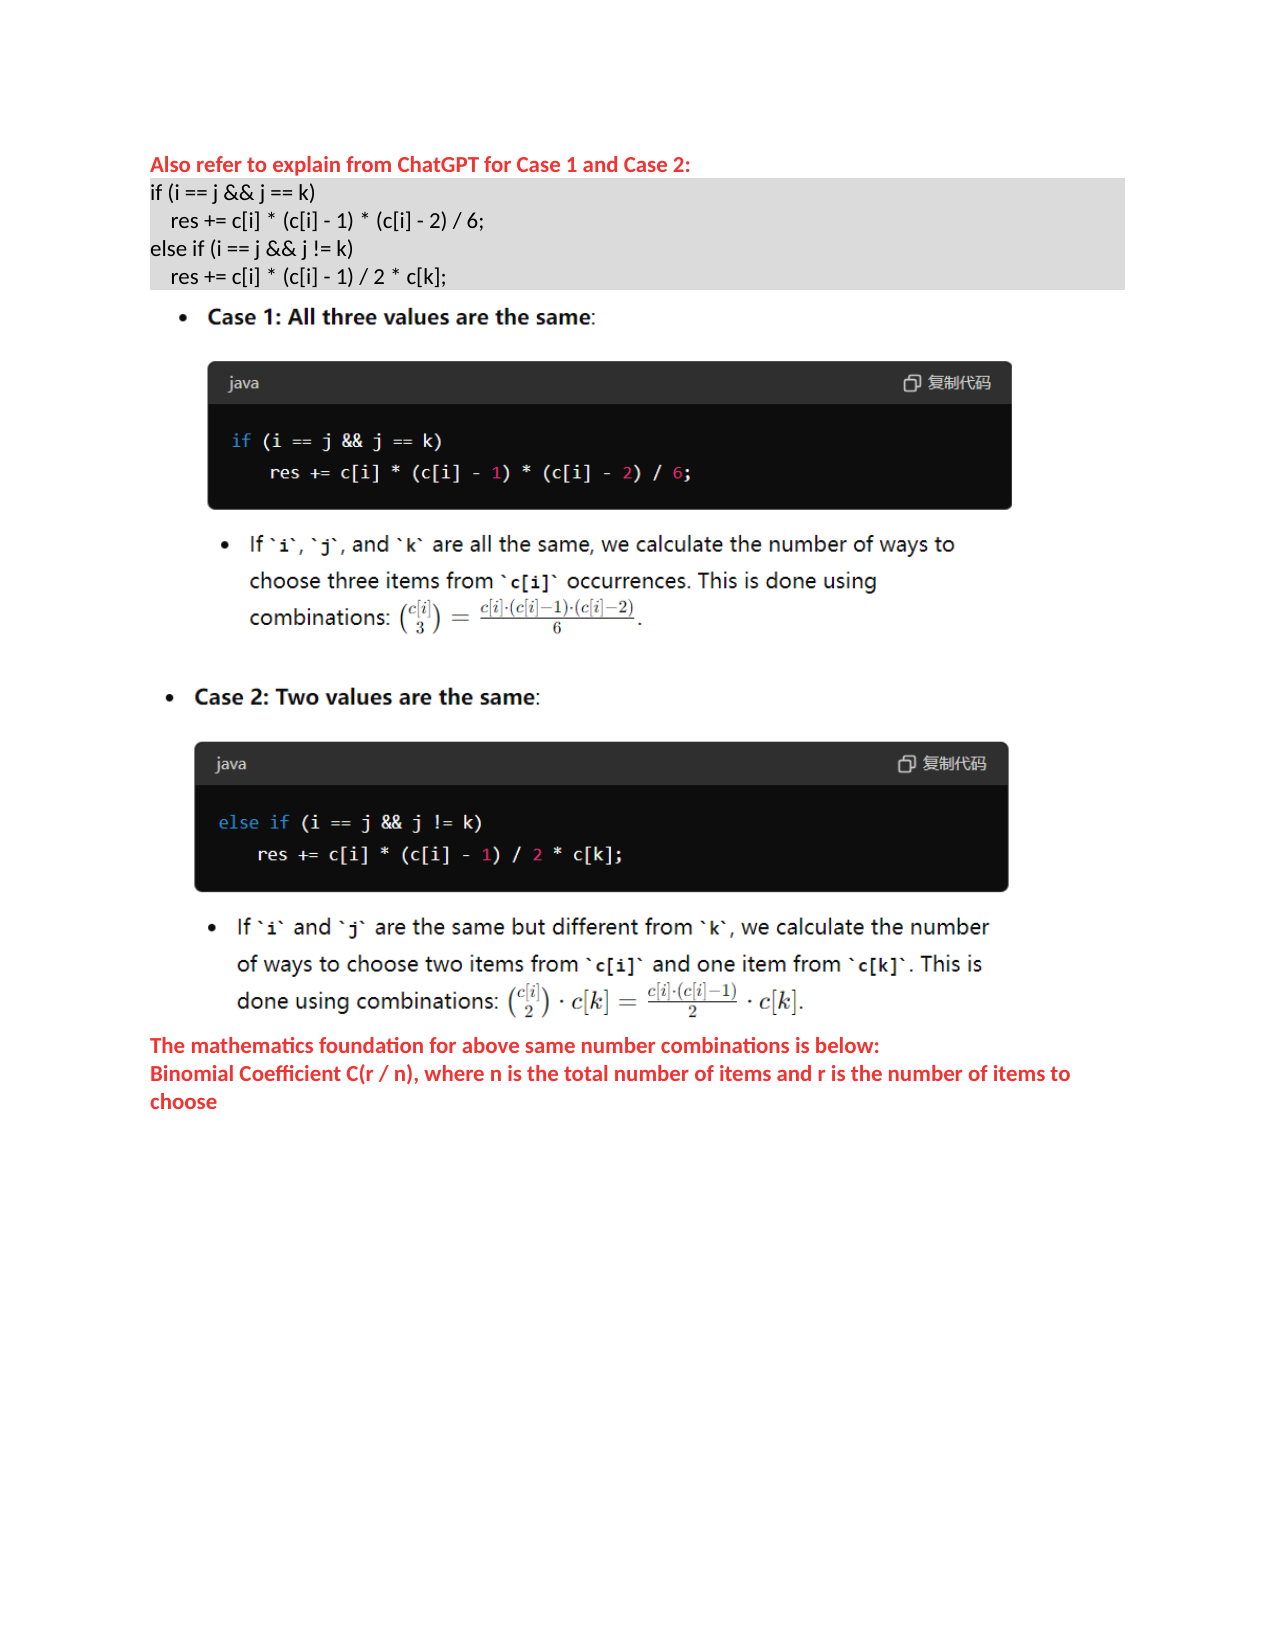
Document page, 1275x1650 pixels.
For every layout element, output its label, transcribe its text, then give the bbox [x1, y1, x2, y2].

text if (i == j && j == k) [150, 178, 1125, 206]
picture [150, 675, 1014, 1032]
text res += c[i] * (c[i] - 1) / 2 * c[k]; [150, 262, 1125, 290]
text res += c[i] * (c[i] - 1) * (c[i] - 2) / 6; [150, 206, 1125, 234]
text else if (i == j && j != k) [150, 234, 1125, 262]
text The mathematics foundation for above same number combinations is below: [150, 1031, 1125, 1059]
text Also refer to explain from ChatGPT for Case 1 and Case 2: [150, 150, 1125, 178]
picture [150, 290, 1014, 648]
text Binomial Coefficient C(r / n), where n is the total number of items and r is the number of items to choose [150, 1059, 1125, 1115]
